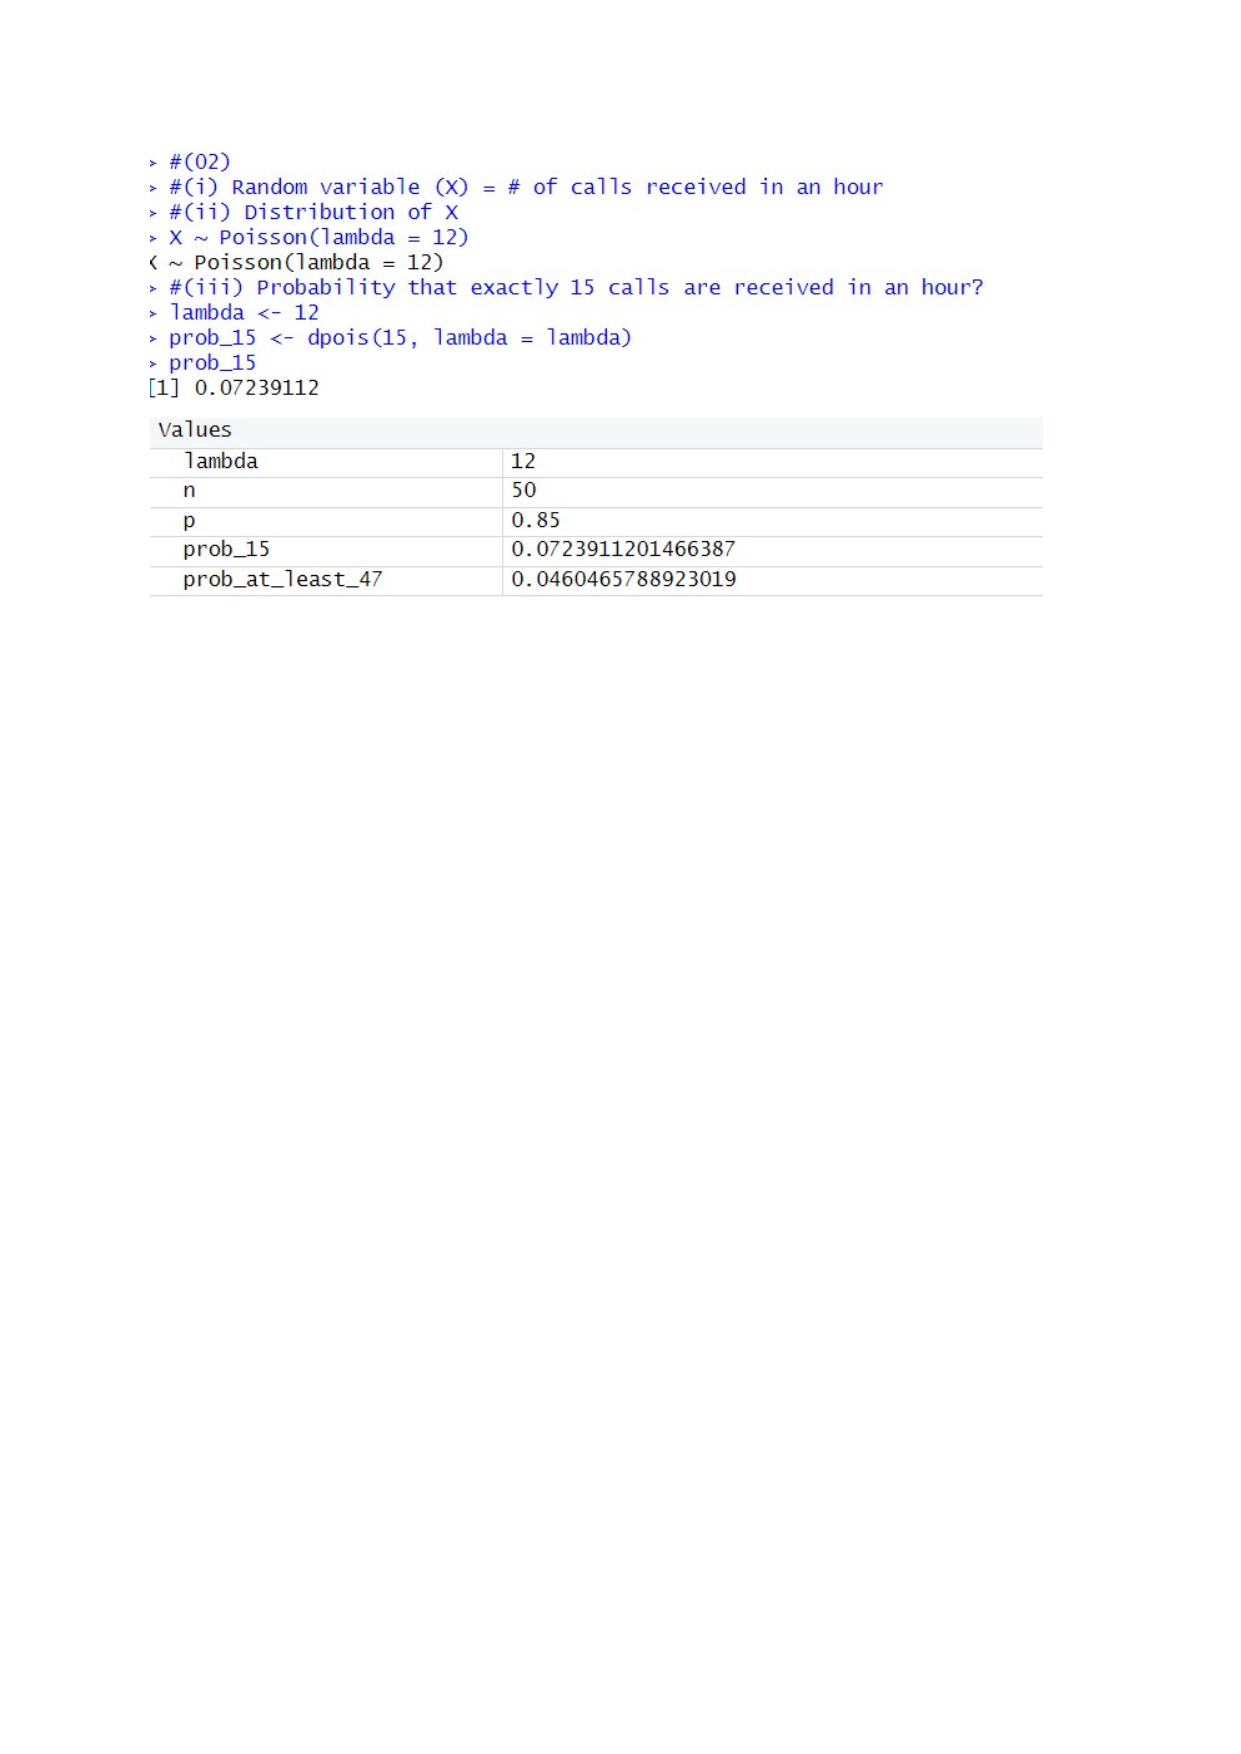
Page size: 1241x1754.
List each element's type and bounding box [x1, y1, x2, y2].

picture [150, 149, 1038, 400]
picture [150, 418, 1043, 619]
